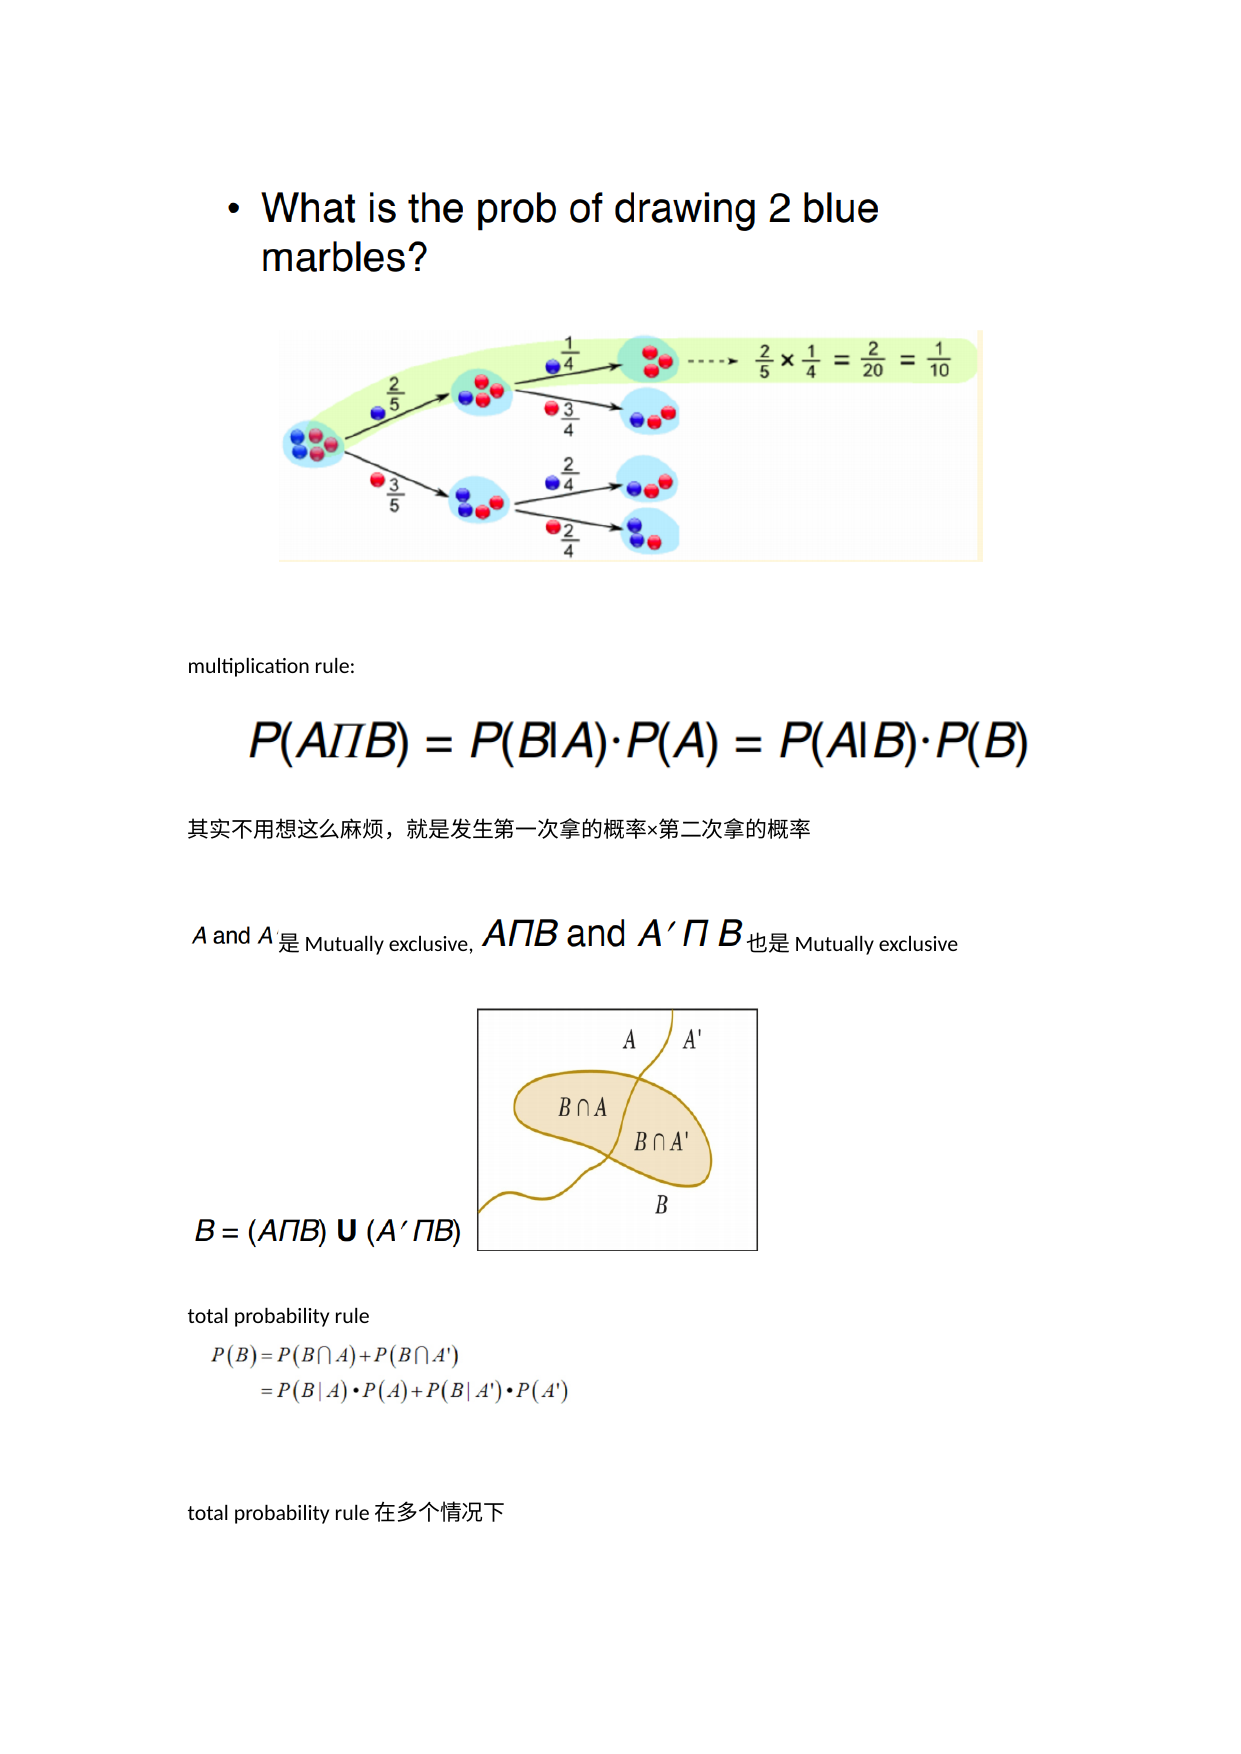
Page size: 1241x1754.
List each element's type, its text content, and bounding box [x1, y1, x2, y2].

picture [187, 1332, 578, 1415]
picture [187, 1007, 760, 1251]
picture [187, 162, 1053, 623]
text multiplication rule: [187, 649, 1053, 682]
picture [478, 909, 747, 952]
text total probability rule在多个情况下 [187, 1494, 1053, 1527]
picture [187, 917, 279, 952]
picture [187, 682, 1053, 789]
text 其实不用想这么麻烦，就是发生第一次拿的概率×第二次拿的概率 [187, 812, 1053, 844]
text total probability rule [187, 1299, 1053, 1332]
